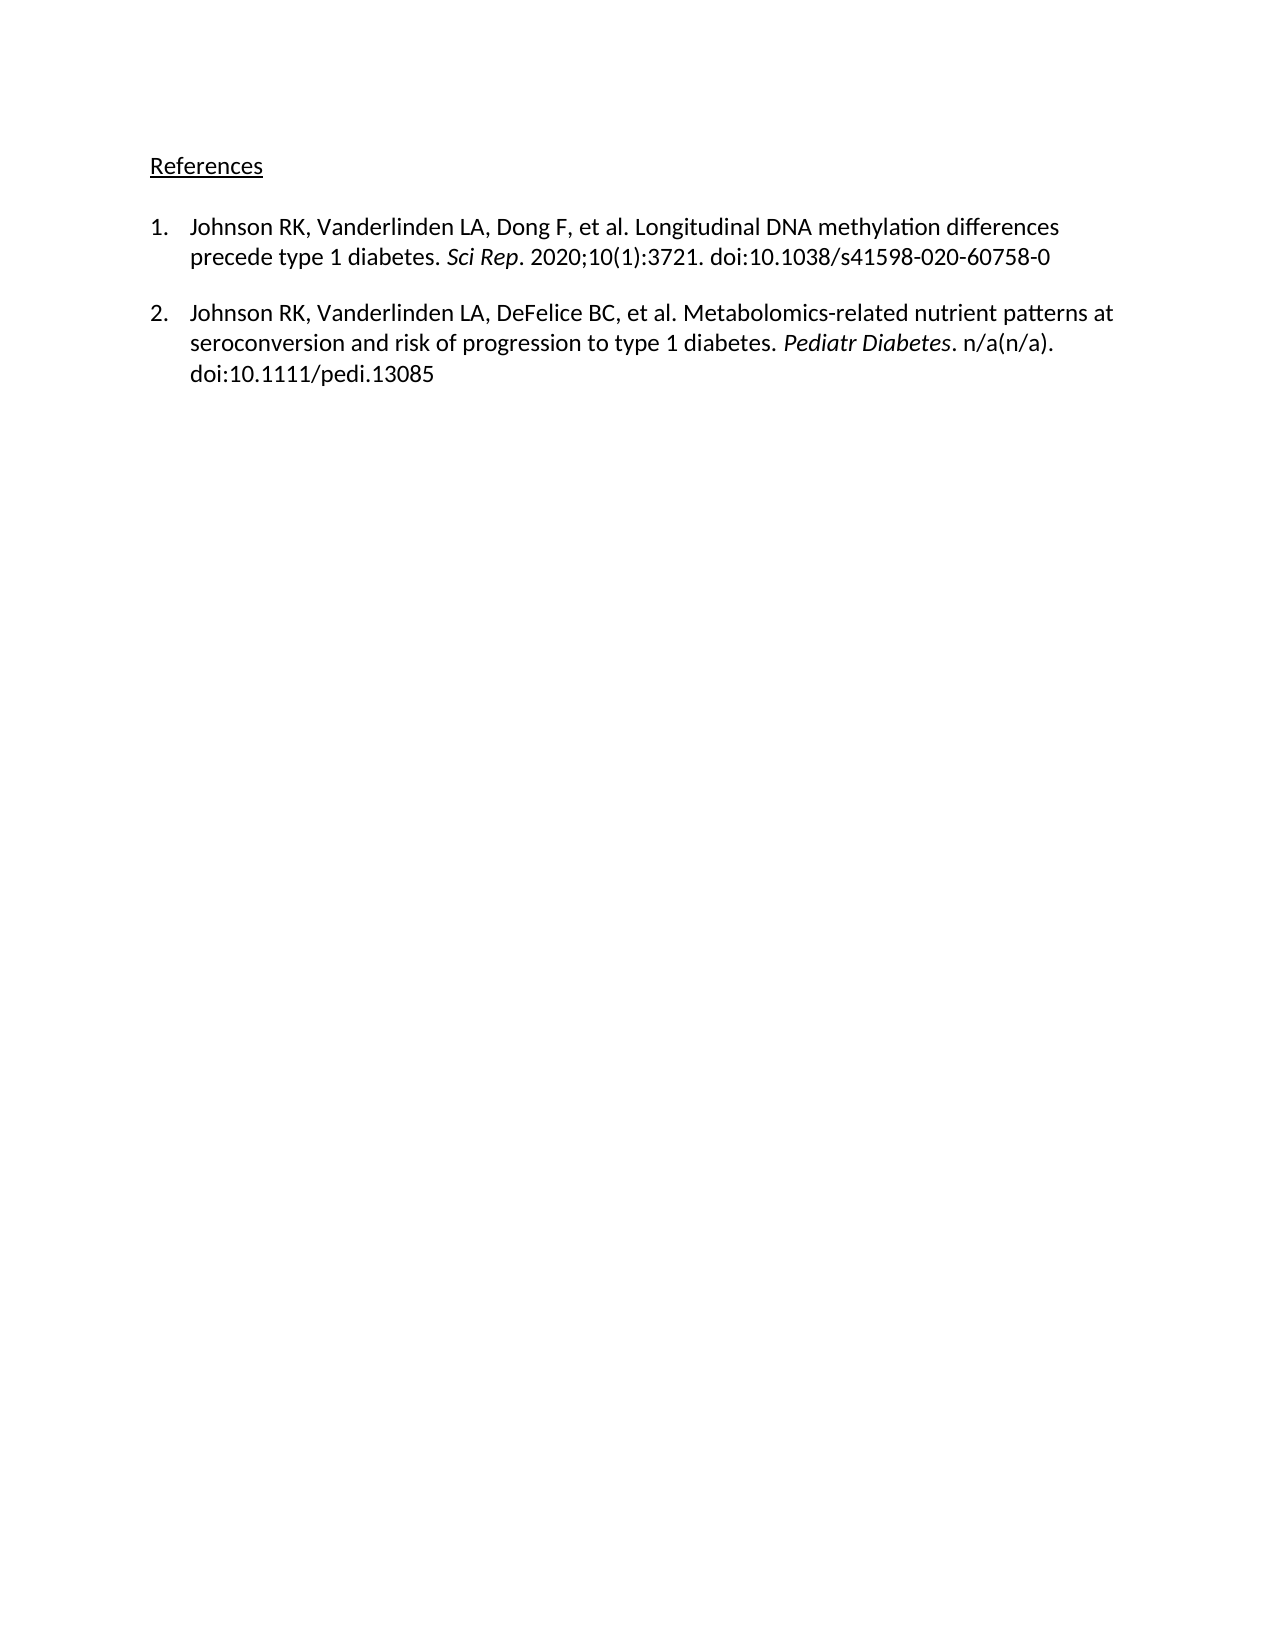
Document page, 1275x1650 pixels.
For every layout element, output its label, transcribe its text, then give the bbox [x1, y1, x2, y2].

text 2. Johnson RK, Vanderlinden LA, DeFelice BC, et al. Metabolomics-related nutrient patterns at seroconversion and risk of progression to type 1 diabetes. Pediatr Diabetes. n/a(n/a). doi:10.1111/pedi.13085 [150, 297, 1125, 389]
text 1. Johnson RK, Vanderlinden LA, Dong F, et al. Longitudinal DNA methylation differences precede type 1 diabetes. Sci Rep. 2020;10(1):3721. doi:10.1038/s41598-020-60758-0 [150, 211, 1125, 272]
text References [150, 150, 1125, 181]
